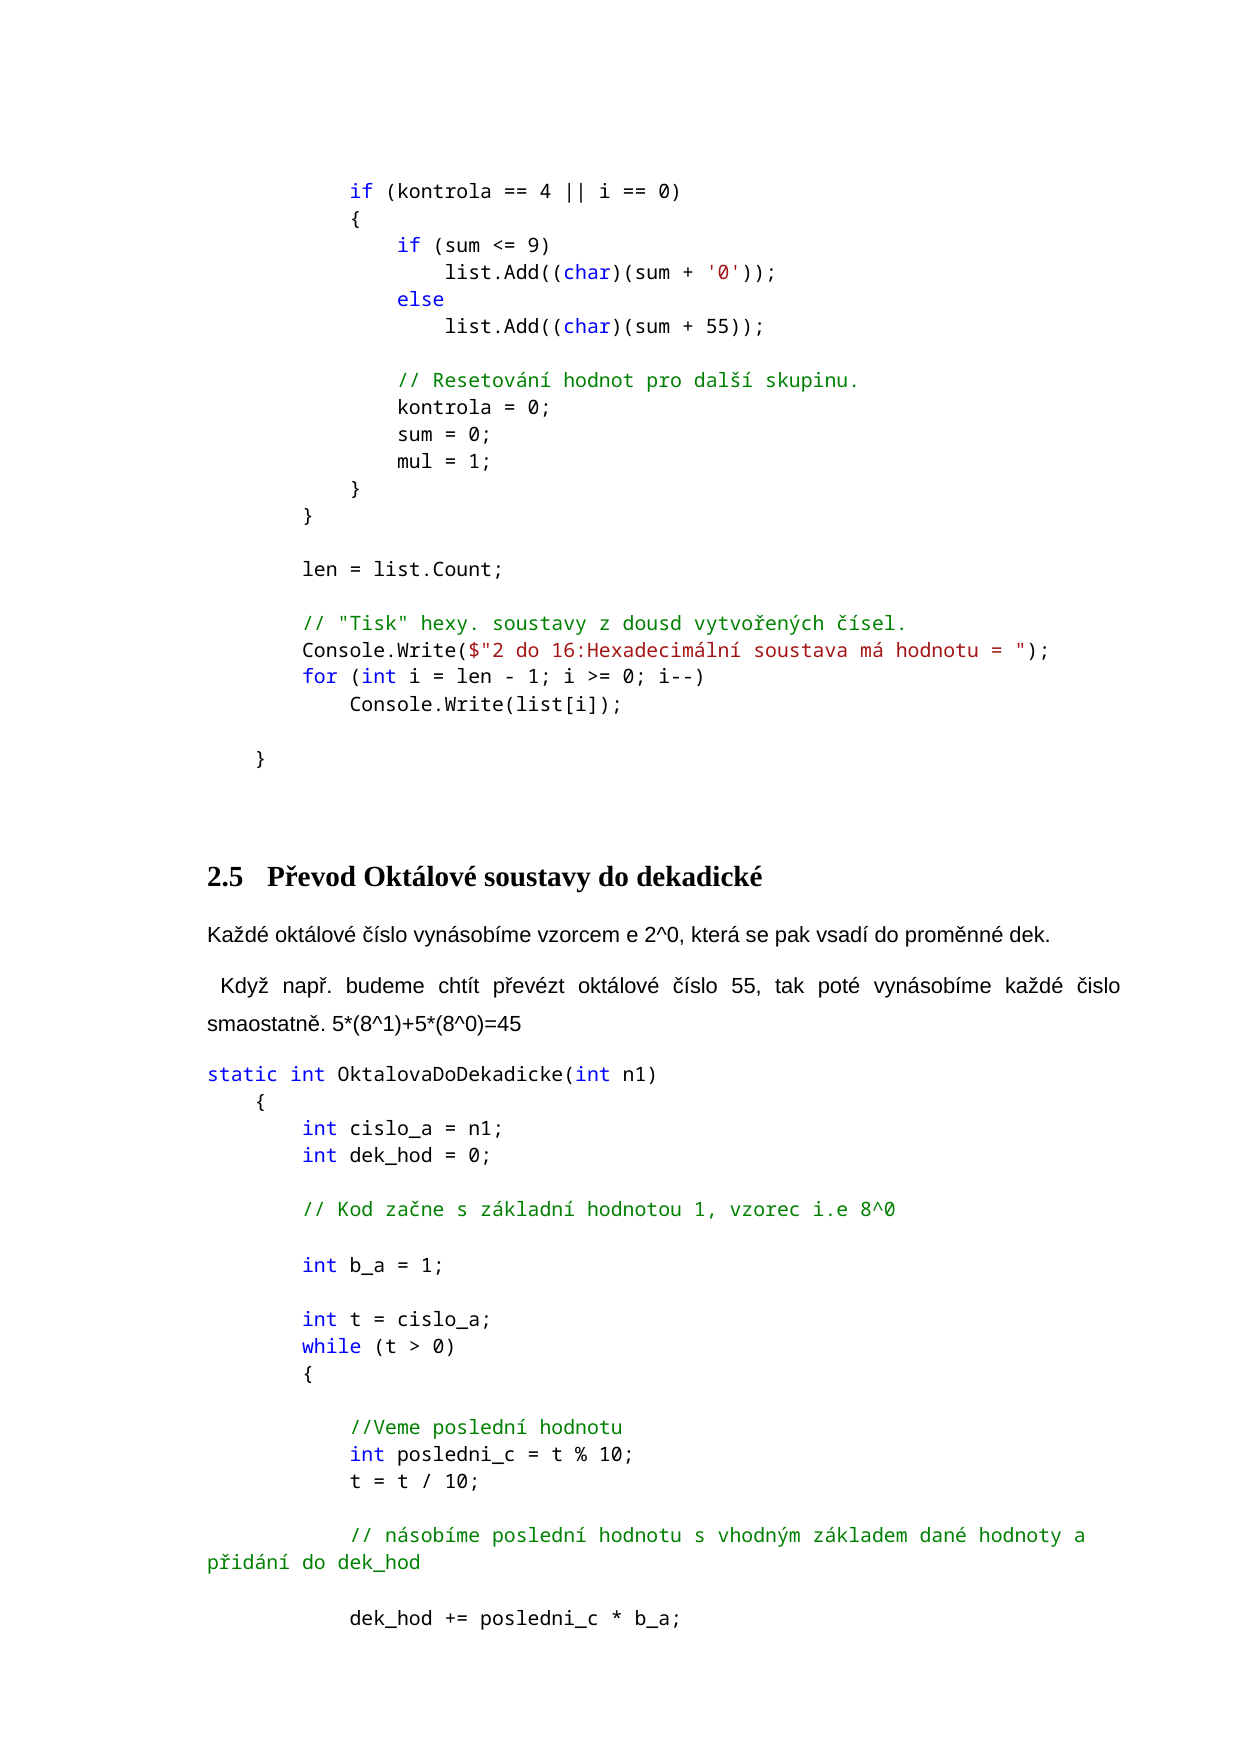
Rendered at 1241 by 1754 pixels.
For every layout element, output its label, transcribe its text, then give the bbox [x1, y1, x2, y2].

text //Veme poslední hodnotu [207, 1413, 1122, 1440]
text Console.Write(list[i]); [207, 690, 1122, 717]
text } [207, 744, 1122, 771]
text int b_a = 1; [207, 1251, 1122, 1278]
text dek_hod += posledni_c * b_a; [207, 1604, 1122, 1631]
text { [207, 1088, 1122, 1115]
text Console.Write($"2 do 16:Hexadecimální soustava má hodnotu = "); [207, 636, 1122, 663]
text len = list.Count; [207, 555, 1122, 582]
text } [207, 501, 1122, 528]
text mul = 1; [207, 447, 1122, 474]
text // Resetování hodnot pro další skupinu. [207, 366, 1122, 393]
text Když např. budeme chtít převézt oktálové číslo 55, tak poté vynásobíme každé čislo smaostatně. 5*(8^1)+5*(8^0)=45 [207, 973, 1122, 1036]
text sum = 0; [207, 420, 1122, 447]
text int dek_hod = 0; [207, 1142, 1122, 1169]
text list.Add((char)(sum + 55)); [207, 312, 1122, 339]
text } [207, 474, 1122, 501]
text int posledni_c = t % 10; [207, 1440, 1122, 1467]
text { [207, 204, 1122, 231]
text { [207, 1359, 1122, 1386]
text kontrola = 0; [207, 393, 1122, 420]
text // násobíme poslední hodnotu s vhodným základem dané hodnoty a přidání do dek_hod [207, 1521, 1122, 1575]
text // "Tisk" hexy. soustavy z dousd vytvořených čísel. [207, 609, 1122, 636]
text Převod Oktálové soustavy do dekadické [207, 859, 1122, 893]
text for (int i = len - 1; i >= 0; i--) [207, 663, 1122, 690]
text if (sum <= 9) [207, 231, 1122, 258]
text t = t / 10; [207, 1467, 1122, 1494]
text static int OktalovaDoDekadicke(int n1) [207, 1061, 1122, 1088]
text while (t > 0) [207, 1332, 1122, 1359]
text list.Add((char)(sum + '0')); [207, 258, 1122, 285]
text int cislo_a = n1; [207, 1115, 1122, 1142]
text int t = cislo_a; [207, 1305, 1122, 1332]
text else [207, 285, 1122, 312]
text if (kontrola == 4 || i == 0) [207, 177, 1122, 204]
text Každé oktálové číslo vynásobíme vzorcem e 2^0, která se pak vsadí do proměnné dek. [207, 922, 1122, 947]
text // Kod začne s základní hodnotou 1, vzorec i.e 8^0 [207, 1196, 1122, 1223]
